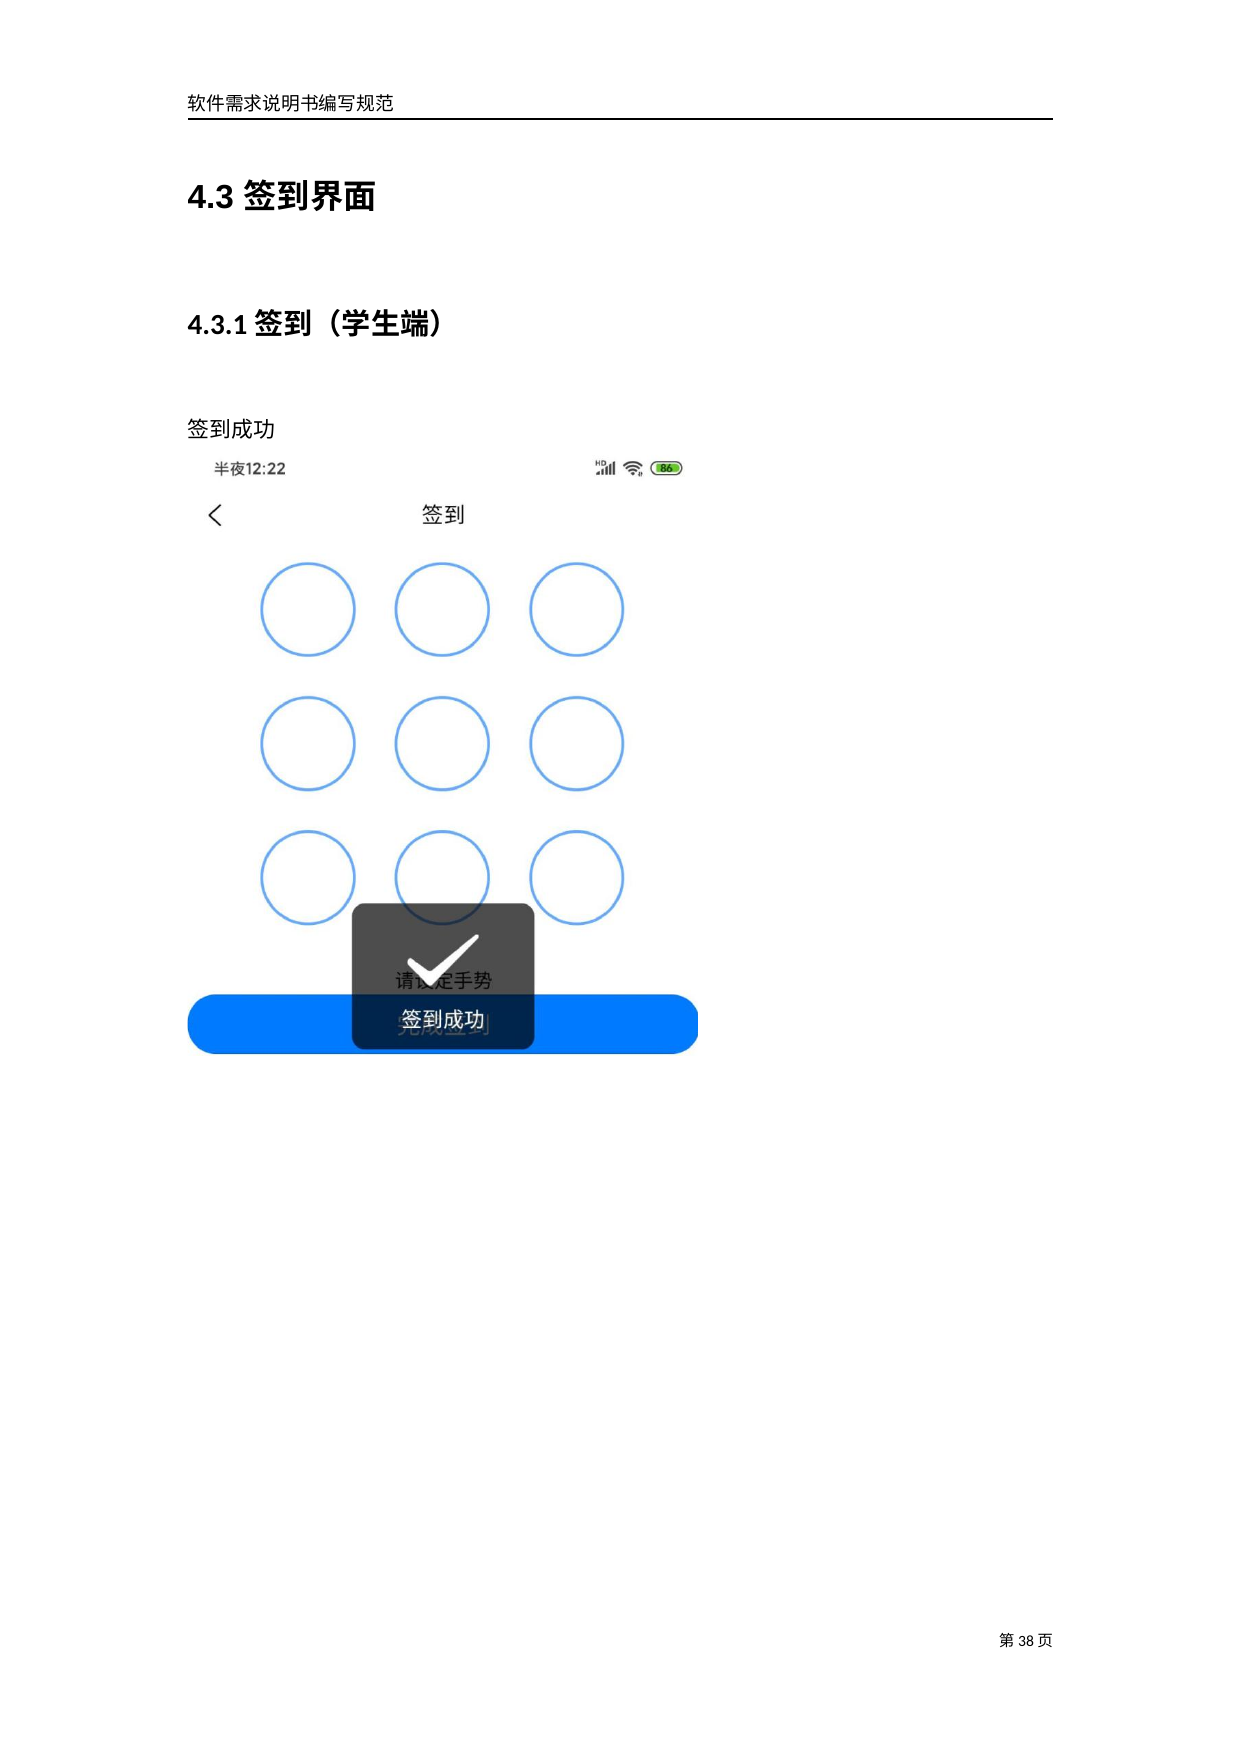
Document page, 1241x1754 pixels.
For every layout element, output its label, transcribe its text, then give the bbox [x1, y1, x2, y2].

subtitle 4.3.1 签到（学生端） [187, 289, 1053, 354]
picture [187, 444, 698, 1056]
subtitle 4.3 签到界面 [187, 162, 1053, 227]
text 签到成功 [187, 412, 1053, 444]
